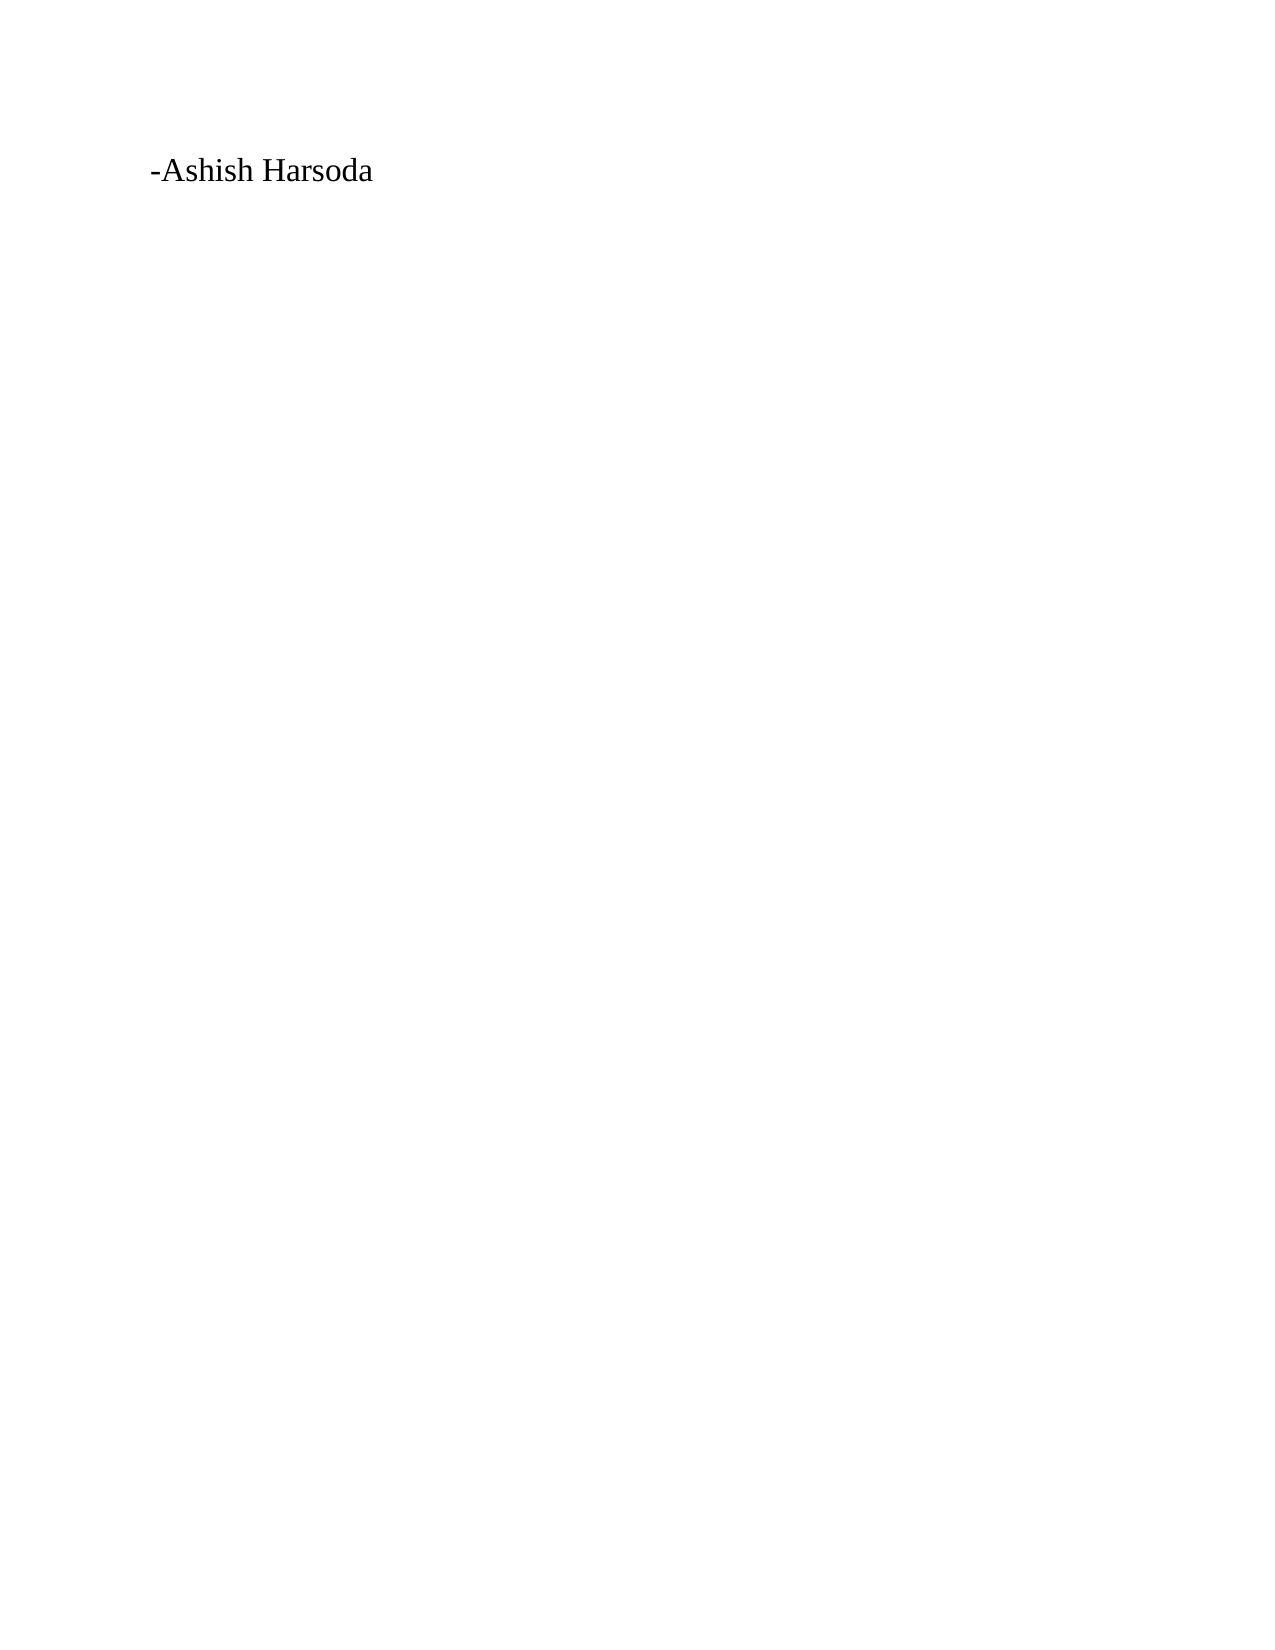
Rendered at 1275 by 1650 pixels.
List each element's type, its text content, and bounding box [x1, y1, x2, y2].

text -Ashish Harsoda [150, 150, 1125, 188]
